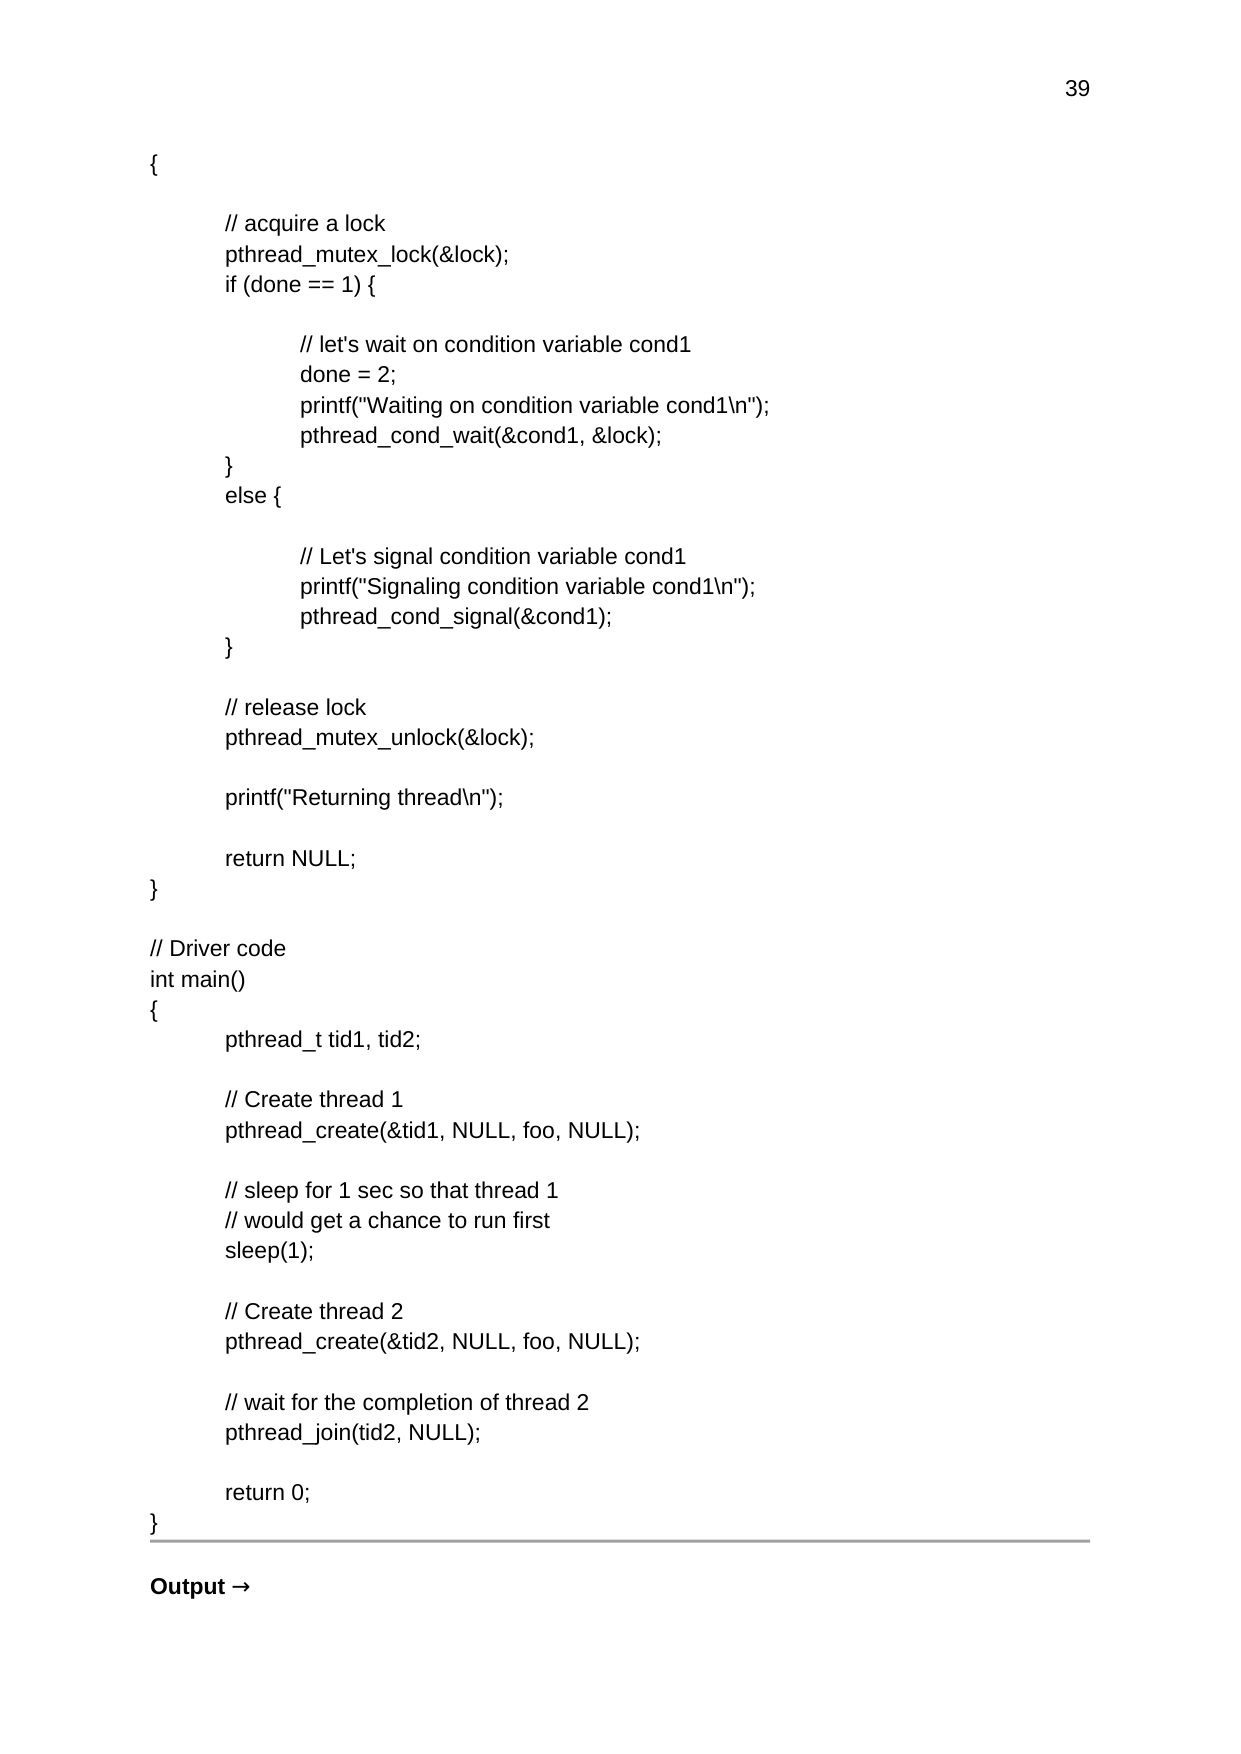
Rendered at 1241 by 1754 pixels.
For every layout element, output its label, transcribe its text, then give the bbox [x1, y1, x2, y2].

text return 0; [150, 1479, 1090, 1506]
text } [150, 633, 1090, 660]
text // Let's signal condition variable cond1 [150, 543, 1090, 569]
text pthread_cond_signal(&cond1); [150, 603, 1090, 629]
text // Create thread 1 [150, 1086, 1090, 1113]
text pthread_create(&tid2, NULL, foo, NULL); [150, 1328, 1090, 1354]
text } [150, 875, 1090, 901]
text else { [150, 482, 1090, 509]
text pthread_create(&tid1, NULL, foo, NULL); [150, 1117, 1090, 1143]
text // wait for the completion of thread 2 [150, 1388, 1090, 1415]
text // sleep for 1 sec so that thread 1 [150, 1177, 1090, 1203]
text return NULL; [150, 845, 1090, 871]
text pthread_cond_wait(&cond1, &lock); [150, 422, 1090, 448]
text } [150, 1509, 1090, 1536]
text // would get a chance to run first [150, 1207, 1090, 1234]
text { [150, 150, 1090, 176]
text // Driver code [150, 935, 1090, 962]
text pthread_join(tid2, NULL); [150, 1419, 1090, 1445]
text printf("Returning thread\n"); [150, 784, 1090, 811]
text Output → [150, 1570, 1090, 1601]
text // let's wait on condition variable cond1 [150, 331, 1090, 358]
text pthread_mutex_lock(&lock); [150, 241, 1090, 267]
text pthread_mutex_unlock(&lock); [150, 724, 1090, 750]
text pthread_t tid1, tid2; [150, 1026, 1090, 1052]
text } [150, 452, 1090, 478]
text done = 2; [150, 361, 1090, 388]
text // Create thread 2 [150, 1298, 1090, 1324]
text if (done == 1) { [150, 271, 1090, 297]
text // acquire a lock [150, 210, 1090, 237]
text printf("Waiting on condition variable cond1\n"); [150, 392, 1090, 418]
text { [150, 996, 1090, 1022]
text int main() [150, 966, 1090, 992]
text // release lock [150, 694, 1090, 720]
text printf("Signaling condition variable cond1\n"); [150, 573, 1090, 599]
text sleep(1); [150, 1237, 1090, 1264]
